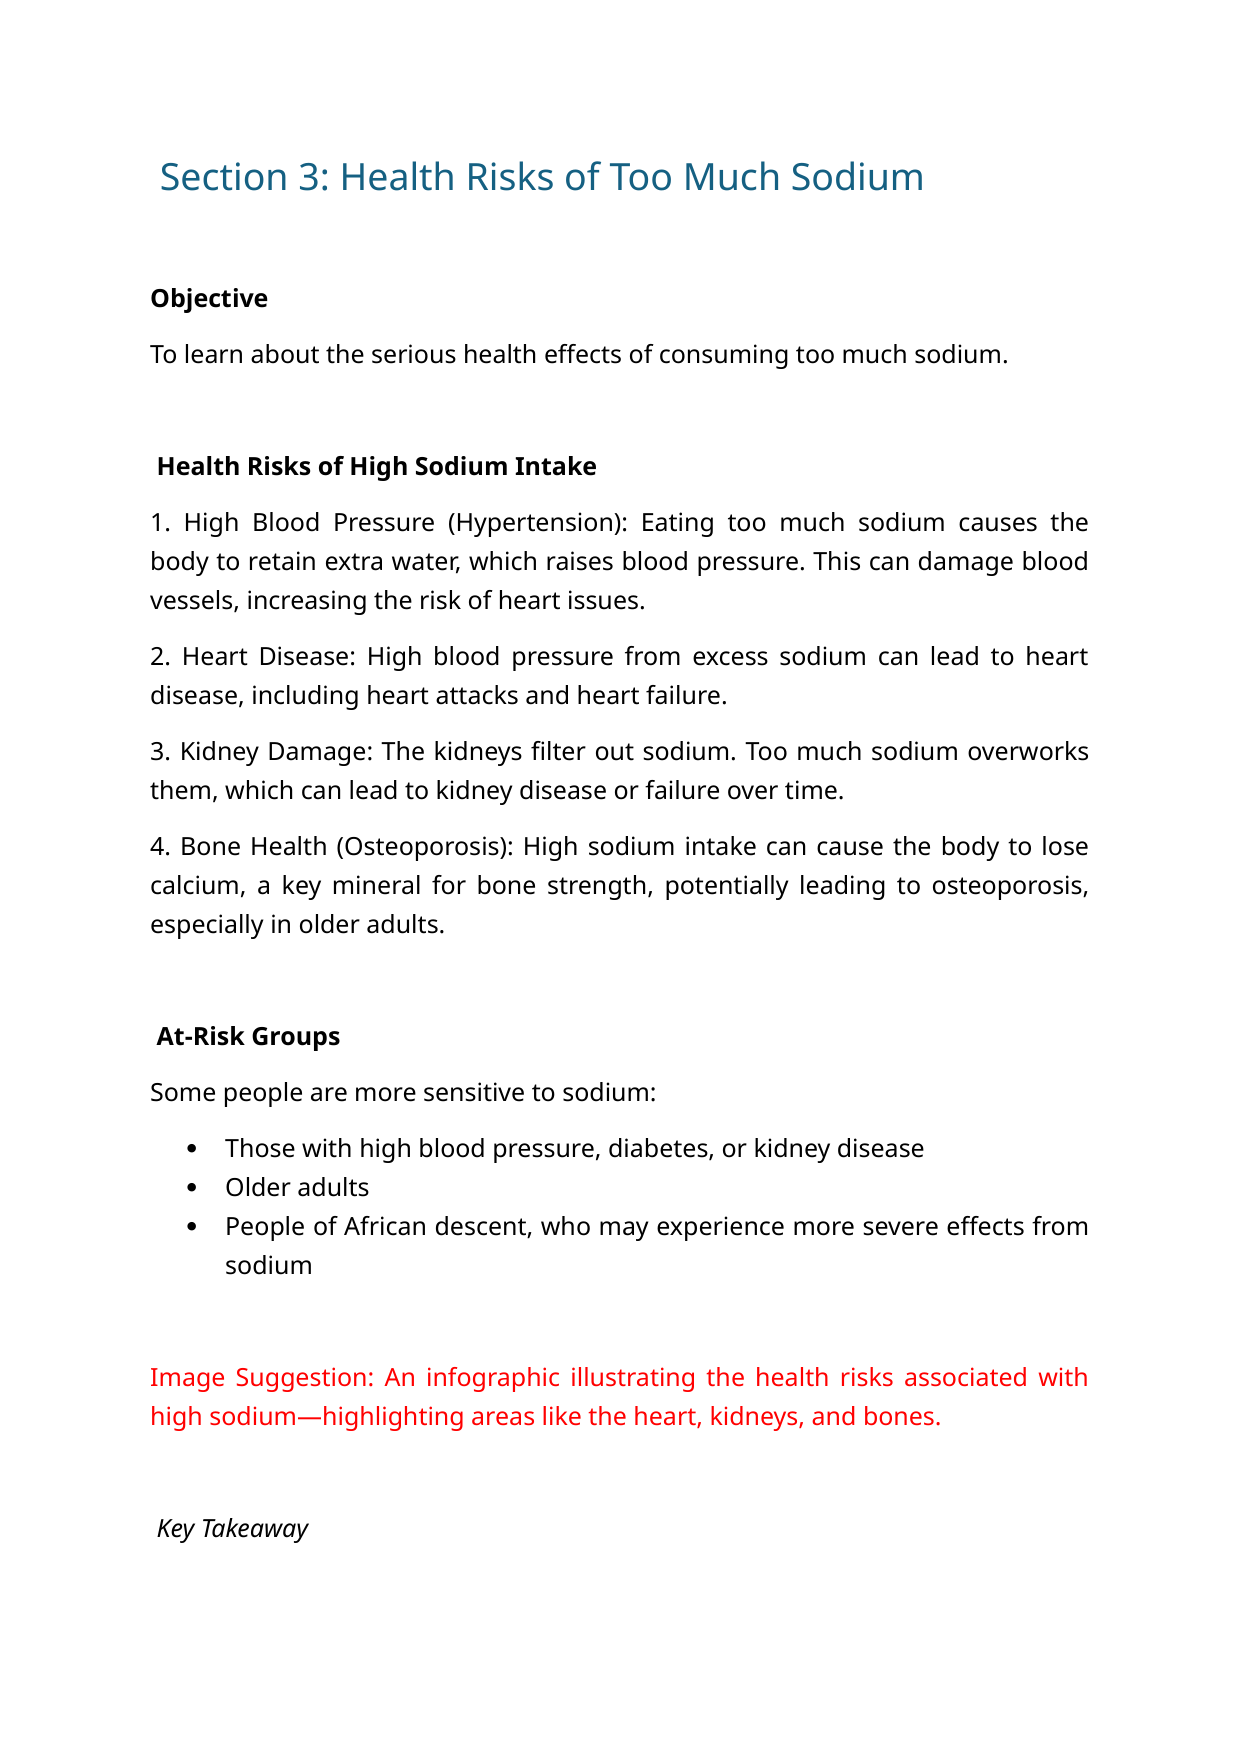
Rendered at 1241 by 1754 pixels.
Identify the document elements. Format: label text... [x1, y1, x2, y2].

text 2. Heart Disease: High blood pressure from excess sodium can lead to heart disease, including heart attacks and heart failure. [150, 639, 1090, 712]
text Objective [150, 281, 1090, 315]
text 4. Bone Health (Osteoporosis): High sodium intake can cause the body to lose calcium, a key mineral for bone strength, potentially leading to osteoporosis, especially in older adults. [150, 829, 1090, 941]
list People of African descent, who may experience more severe effects from sodium [187, 1209, 1090, 1282]
list Older adults [187, 1169, 1090, 1203]
text Key Takeaway [150, 1510, 1090, 1544]
list Those with high blood pressure, diabetes, or kidney disease [187, 1130, 1090, 1164]
text Section 3: Health Risks of Too Much Sodium [150, 150, 1090, 201]
text Health Risks of High Sodium Intake [150, 449, 1090, 483]
text To learn about the serious health effects of consuming too much sodium. [150, 337, 1090, 371]
text Some people are more sensitive to sodium: [150, 1074, 1090, 1108]
text 3. Kidney Damage: The kidneys filter out sodium. Too much sodium overworks them, which can lead to kidney disease or failure over time. [150, 734, 1090, 807]
text 1. High Blood Pressure (Hypertension): Eating too much sodium causes the body to retain extra water, which raises blood pressure. This can damage blood vessels, increasing the risk of heart issues. [150, 504, 1090, 617]
text At-Risk Groups [150, 1019, 1090, 1053]
text Image Suggestion: An infographic illustrating the health risks associated with high sodium—highlighting areas like the heart, kidneys, and bones. [150, 1359, 1090, 1433]
